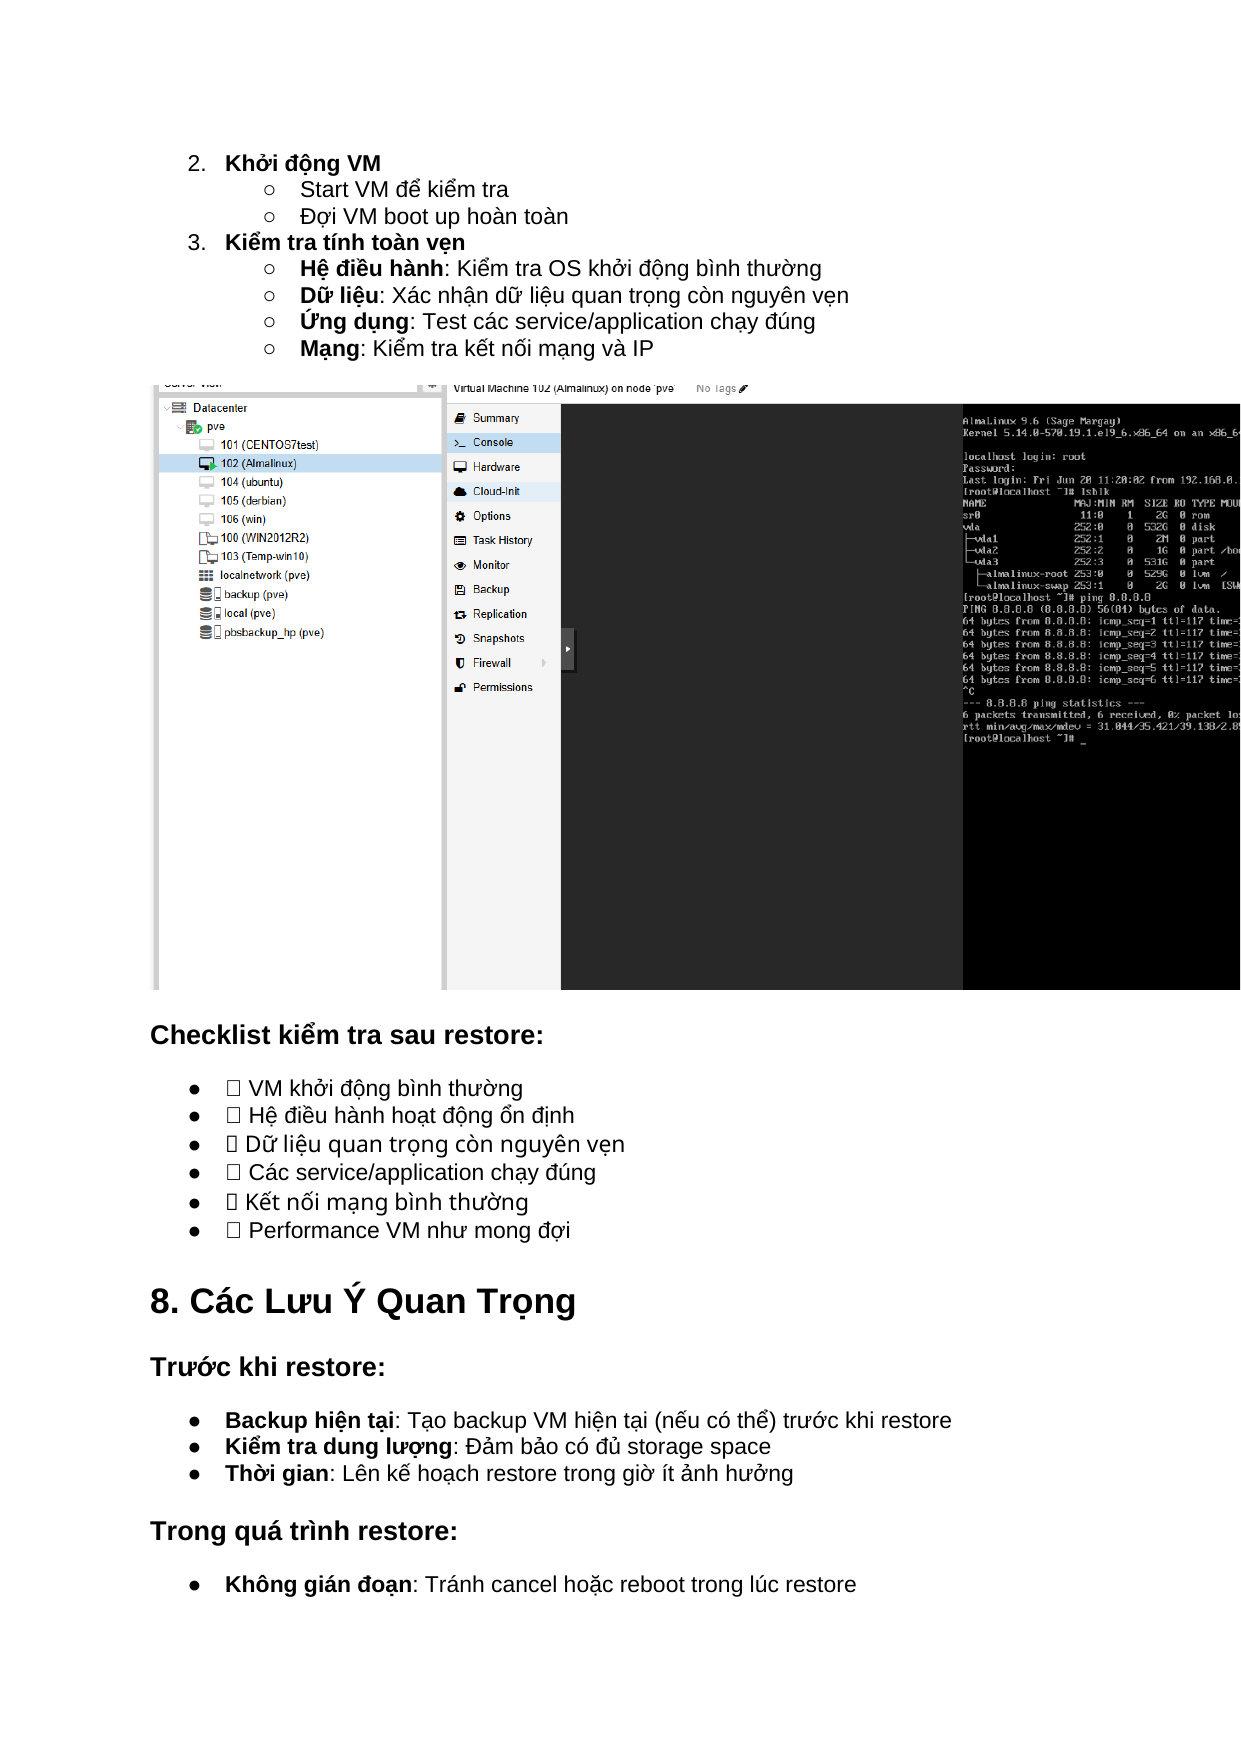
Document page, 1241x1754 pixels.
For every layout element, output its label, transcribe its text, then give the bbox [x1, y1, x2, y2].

list Start VM để kiểm tra [262, 176, 1090, 203]
list Dữ liệu: Xác nhận dữ liệu quan trọng còn nguyên vẹn [262, 282, 1090, 308]
list Kiểm tra tính toàn vẹn [187, 229, 1090, 255]
list ✅ VM khởi động bình thường [187, 1075, 1090, 1102]
list ✅ Các service/application chạy đúng [187, 1159, 1090, 1186]
picture [150, 385, 1241, 990]
list Mạng: Kiểm tra kết nối mạng và IP [262, 334, 1090, 361]
list Thời gian: Lên kế hoạch restore trong giờ ít ảnh hưởng [187, 1459, 1090, 1486]
subtitle Checklist kiểm tra sau restore: [150, 1019, 1090, 1050]
list ✅ Dữ liệu quan trọng còn nguyên vẹn [187, 1128, 1090, 1159]
list Ứng dụng: Test các service/application chạy đúng [262, 308, 1090, 334]
list Không gián đoạn: Tránh cancel hoặc reboot trong lúc restore [187, 1571, 1090, 1598]
list Khởi động VM [187, 150, 1090, 176]
list Backup hiện tại: Tạo backup VM hiện tại (nếu có thể) trước khi restore [187, 1407, 1090, 1433]
subtitle Trước khi restore: [150, 1351, 1090, 1382]
list ✅ Hệ điều hành hoạt động ổn định [187, 1102, 1090, 1128]
subtitle Trong quá trình restore: [150, 1515, 1090, 1546]
list Hệ điều hành: Kiểm tra OS khởi động bình thường [262, 255, 1090, 282]
list Đợi VM boot up hoàn toàn [262, 203, 1090, 229]
list Kiểm tra dung lượng: Đảm bảo có đủ storage space [187, 1433, 1090, 1459]
list ✅ Performance VM như mong đợi [187, 1217, 1090, 1243]
subtitle 8. Các Lưu Ý Quan Trọng [150, 1281, 1090, 1321]
list ✅ Kết nối mạng bình thường [187, 1186, 1090, 1217]
